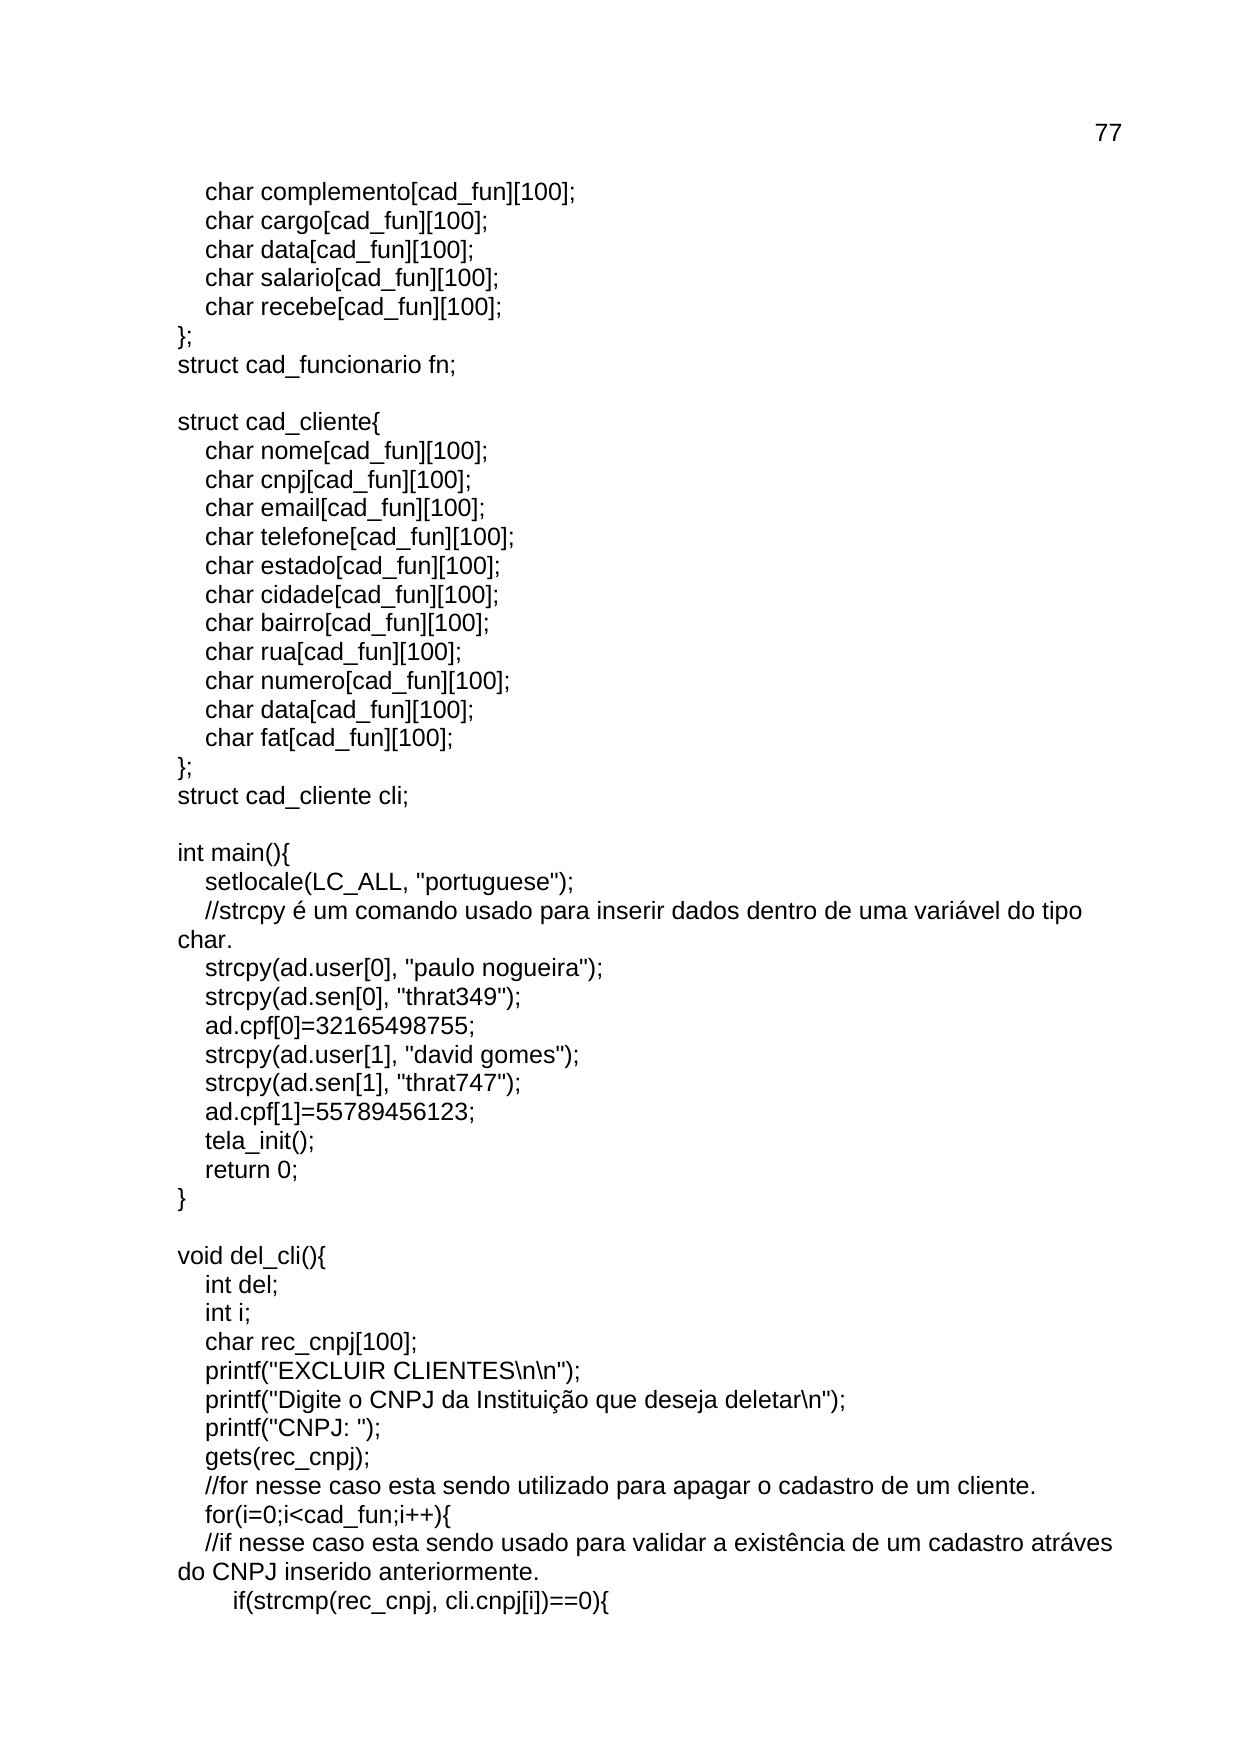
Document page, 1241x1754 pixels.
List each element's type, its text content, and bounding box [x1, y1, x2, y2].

text int i; [177, 1298, 1122, 1327]
text struct cad_cliente cli; [177, 781, 1122, 810]
text char estado[cad_fun][100]; [177, 551, 1122, 580]
text }; [177, 321, 1122, 350]
text strcpy(ad.user[0], "paulo nogueira"); [177, 953, 1122, 982]
text //if nesse caso esta sendo usado para validar a existência de um cadastro atráves do CNPJ inserido anteriormente. [177, 1528, 1122, 1586]
text } [177, 1183, 1122, 1212]
text strcpy(ad.sen[0], "thrat349"); [177, 982, 1122, 1011]
text ad.cpf[1]=55789456123; [177, 1097, 1122, 1126]
text char cnpj[cad_fun][100]; [177, 465, 1122, 493]
text struct cad_funcionario fn; [177, 350, 1122, 378]
text //for nesse caso esta sendo utilizado para apagar o cadastro de um cliente. [177, 1471, 1122, 1500]
text char rua[cad_fun][100]; [177, 637, 1122, 666]
text char data[cad_fun][100]; [177, 695, 1122, 723]
text struct cad_cliente{ [177, 407, 1122, 436]
text char data[cad_fun][100]; [177, 235, 1122, 263]
text setlocale(LC_ALL, "portuguese"); [177, 867, 1122, 896]
text char recebe[cad_fun][100]; [177, 292, 1122, 321]
text char cidade[cad_fun][100]; [177, 580, 1122, 608]
text ad.cpf[0]=32165498755; [177, 1011, 1122, 1040]
text printf("EXCLUIR CLIENTES\n\n"); [177, 1356, 1122, 1385]
text char numero[cad_fun][100]; [177, 666, 1122, 695]
text char nome[cad_fun][100]; [177, 436, 1122, 465]
text //strcpy é um comando usado para inserir dados dentro de uma variável do tipo char. [177, 896, 1122, 953]
text int main(){ [177, 838, 1122, 867]
text tela_init(); [177, 1126, 1122, 1155]
text char salario[cad_fun][100]; [177, 263, 1122, 292]
text }; [177, 752, 1122, 781]
text gets(rec_cnpj); [177, 1442, 1122, 1471]
text char complemento[cad_fun][100]; [177, 177, 1122, 206]
text strcpy(ad.sen[1], "thrat747"); [177, 1068, 1122, 1097]
text printf("Digite o CNPJ da Instituição que deseja deletar\n"); [177, 1385, 1122, 1413]
text printf("CNPJ: "); [177, 1413, 1122, 1442]
text char rec_cnpj[100]; [177, 1327, 1122, 1356]
text char telefone[cad_fun][100]; [177, 522, 1122, 551]
text for(i=0;i<cad_fun;i++){ [177, 1500, 1122, 1528]
text return 0; [177, 1155, 1122, 1183]
text int del; [177, 1270, 1122, 1298]
text char fat[cad_fun][100]; [177, 723, 1122, 752]
text char cargo[cad_fun][100]; [177, 206, 1122, 235]
text strcpy(ad.user[1], "david gomes"); [177, 1040, 1122, 1068]
text void del_cli(){ [177, 1241, 1122, 1270]
text char bairro[cad_fun][100]; [177, 608, 1122, 637]
text char email[cad_fun][100]; [177, 493, 1122, 522]
text if(strcmp(rec_cnpj, cli.cnpj[i])==0){ [177, 1586, 1122, 1615]
